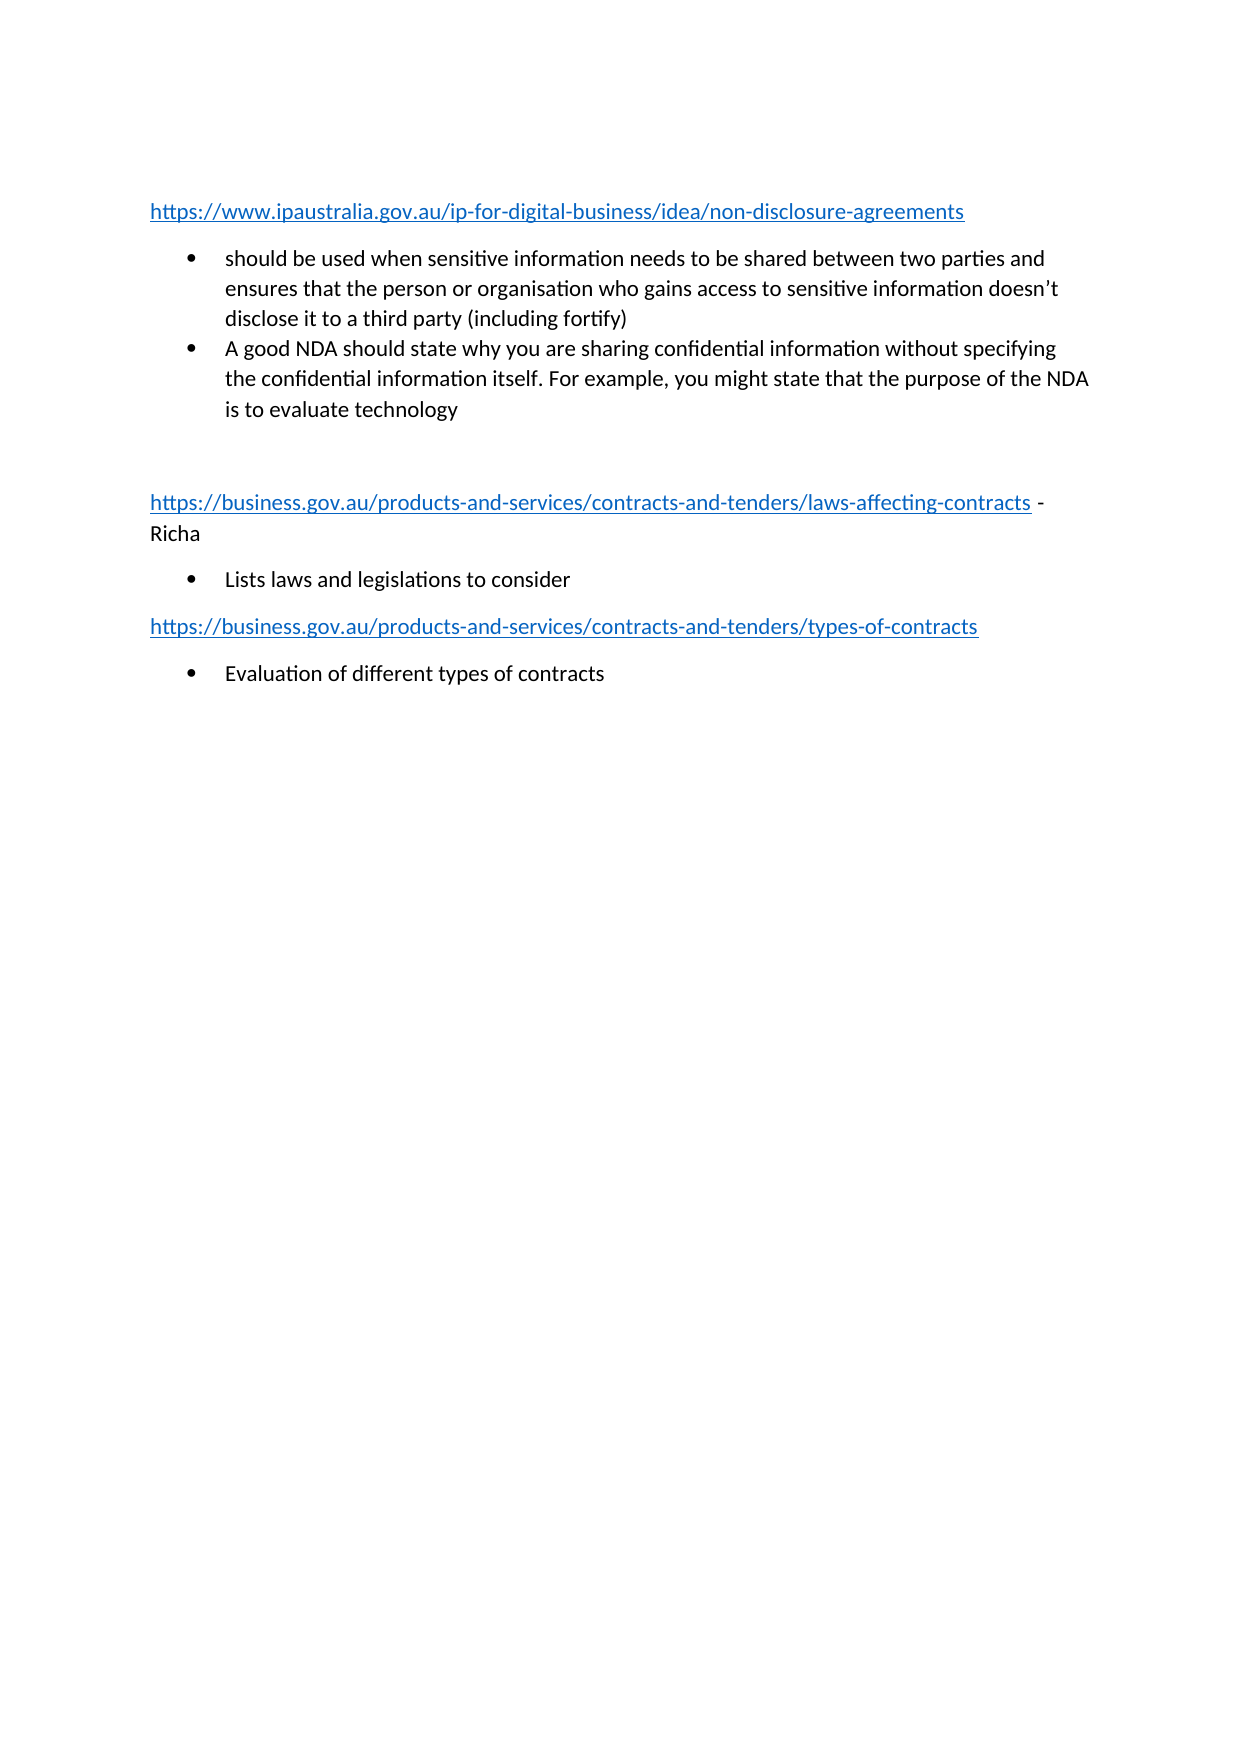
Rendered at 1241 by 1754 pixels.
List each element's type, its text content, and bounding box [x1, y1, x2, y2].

text https://www.ipaustralia.gov.au/ip-for-digital-business/idea/non-disclosure-agreements [150, 197, 1090, 225]
text https://business.gov.au/products-and-services/contracts-and-tenders/laws-affecting-contracts - Richa [150, 488, 1090, 547]
text https://business.gov.au/products-and-services/contracts-and-tenders/types-of-contracts [150, 612, 1090, 641]
list Evaluation of different types of contracts [187, 659, 1090, 687]
list Lists laws and legislations to consider [187, 566, 1090, 594]
list A good NDA should state why you are sharing confidential information without specifying the confidential information itself. For example, you might state that the purpose of the NDA is to evaluate technology [187, 334, 1090, 423]
list should be used when sensitive information needs to be shared between two parties and ensures that the person or organisation who gains access to sensitive information doesn’t disclose it to a third party (including fortify) [187, 244, 1090, 332]
